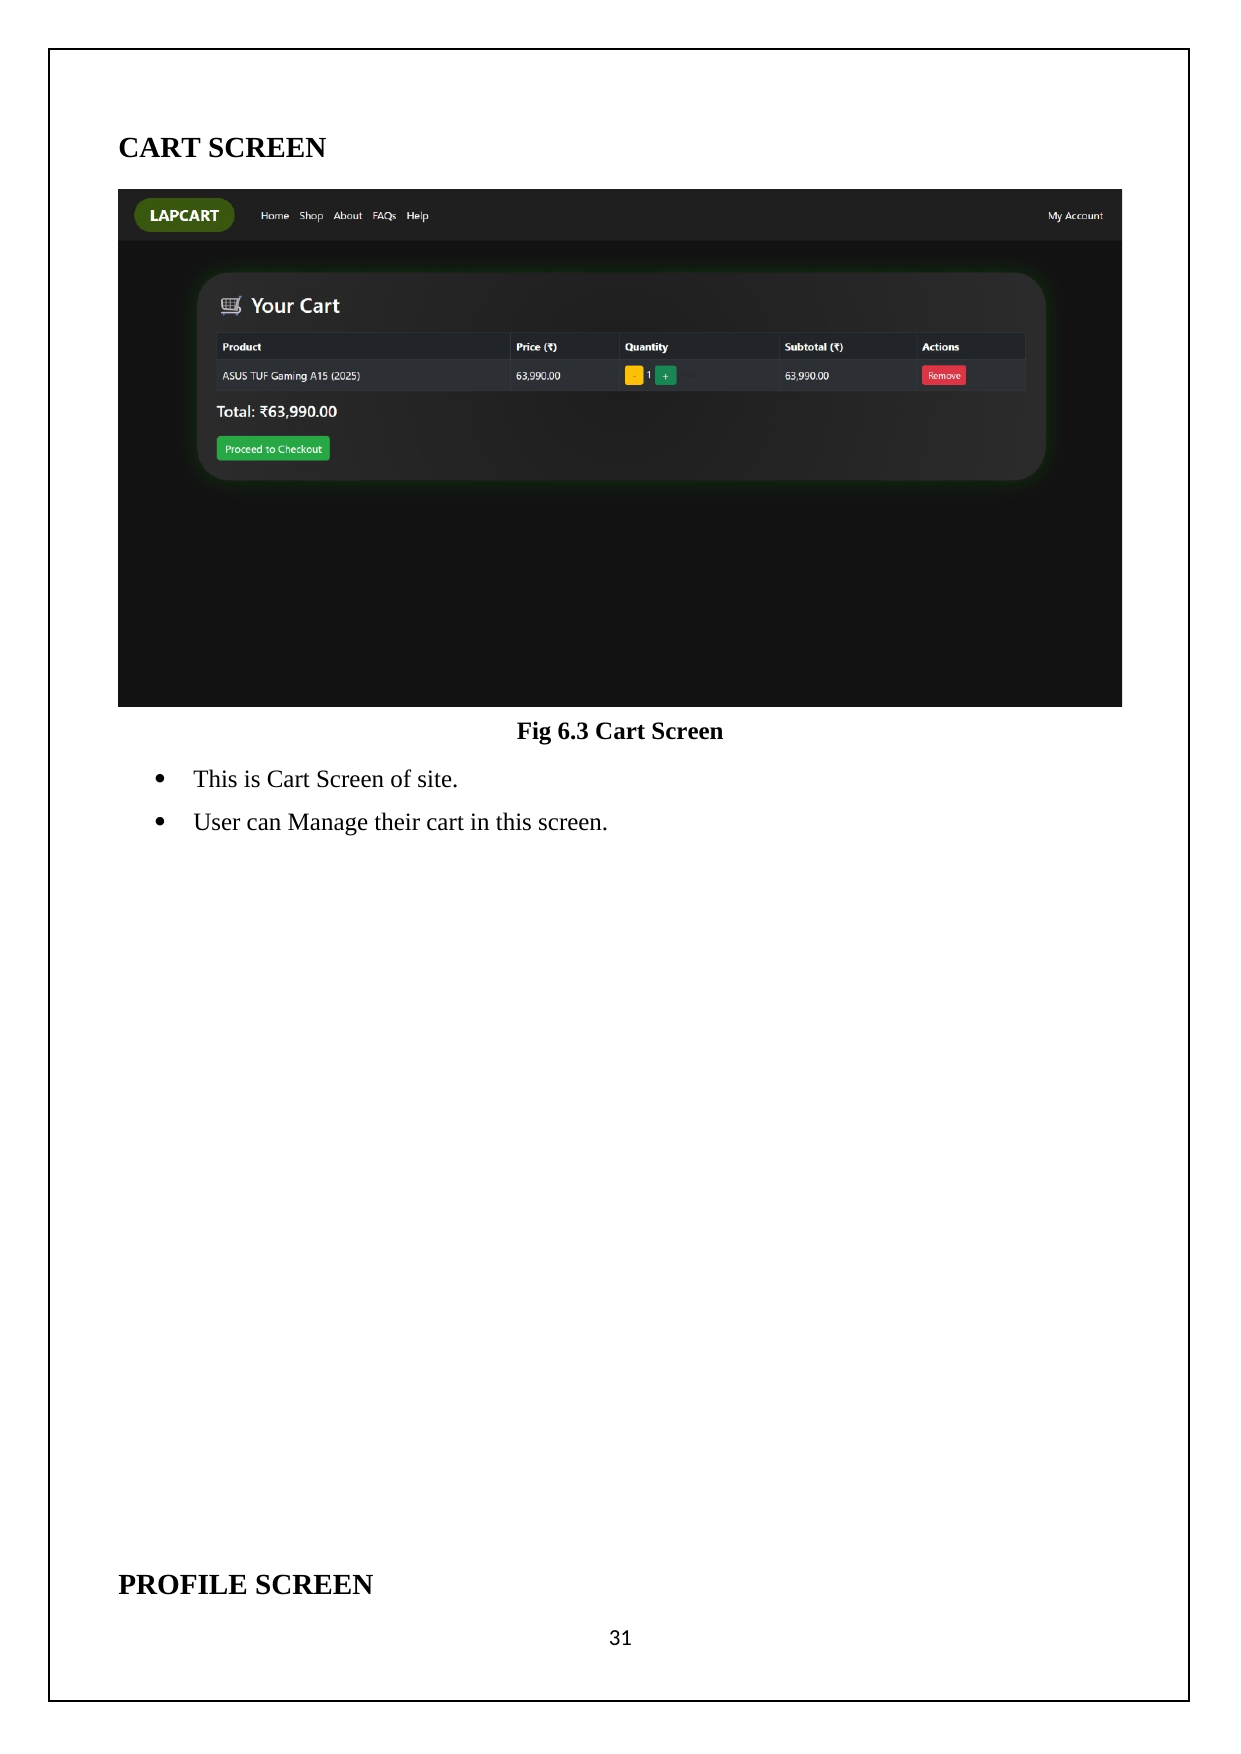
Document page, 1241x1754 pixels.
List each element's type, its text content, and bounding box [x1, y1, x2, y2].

text Fig 6.3 Cart Screen [118, 716, 1122, 745]
text CART SCREEN [118, 130, 1122, 163]
list User can Manage their cart in this screen. [156, 807, 1122, 836]
text PROFILE SCREEN [118, 1567, 1122, 1601]
list This is Cart Screen of site. [156, 764, 1122, 793]
picture [118, 189, 1123, 707]
